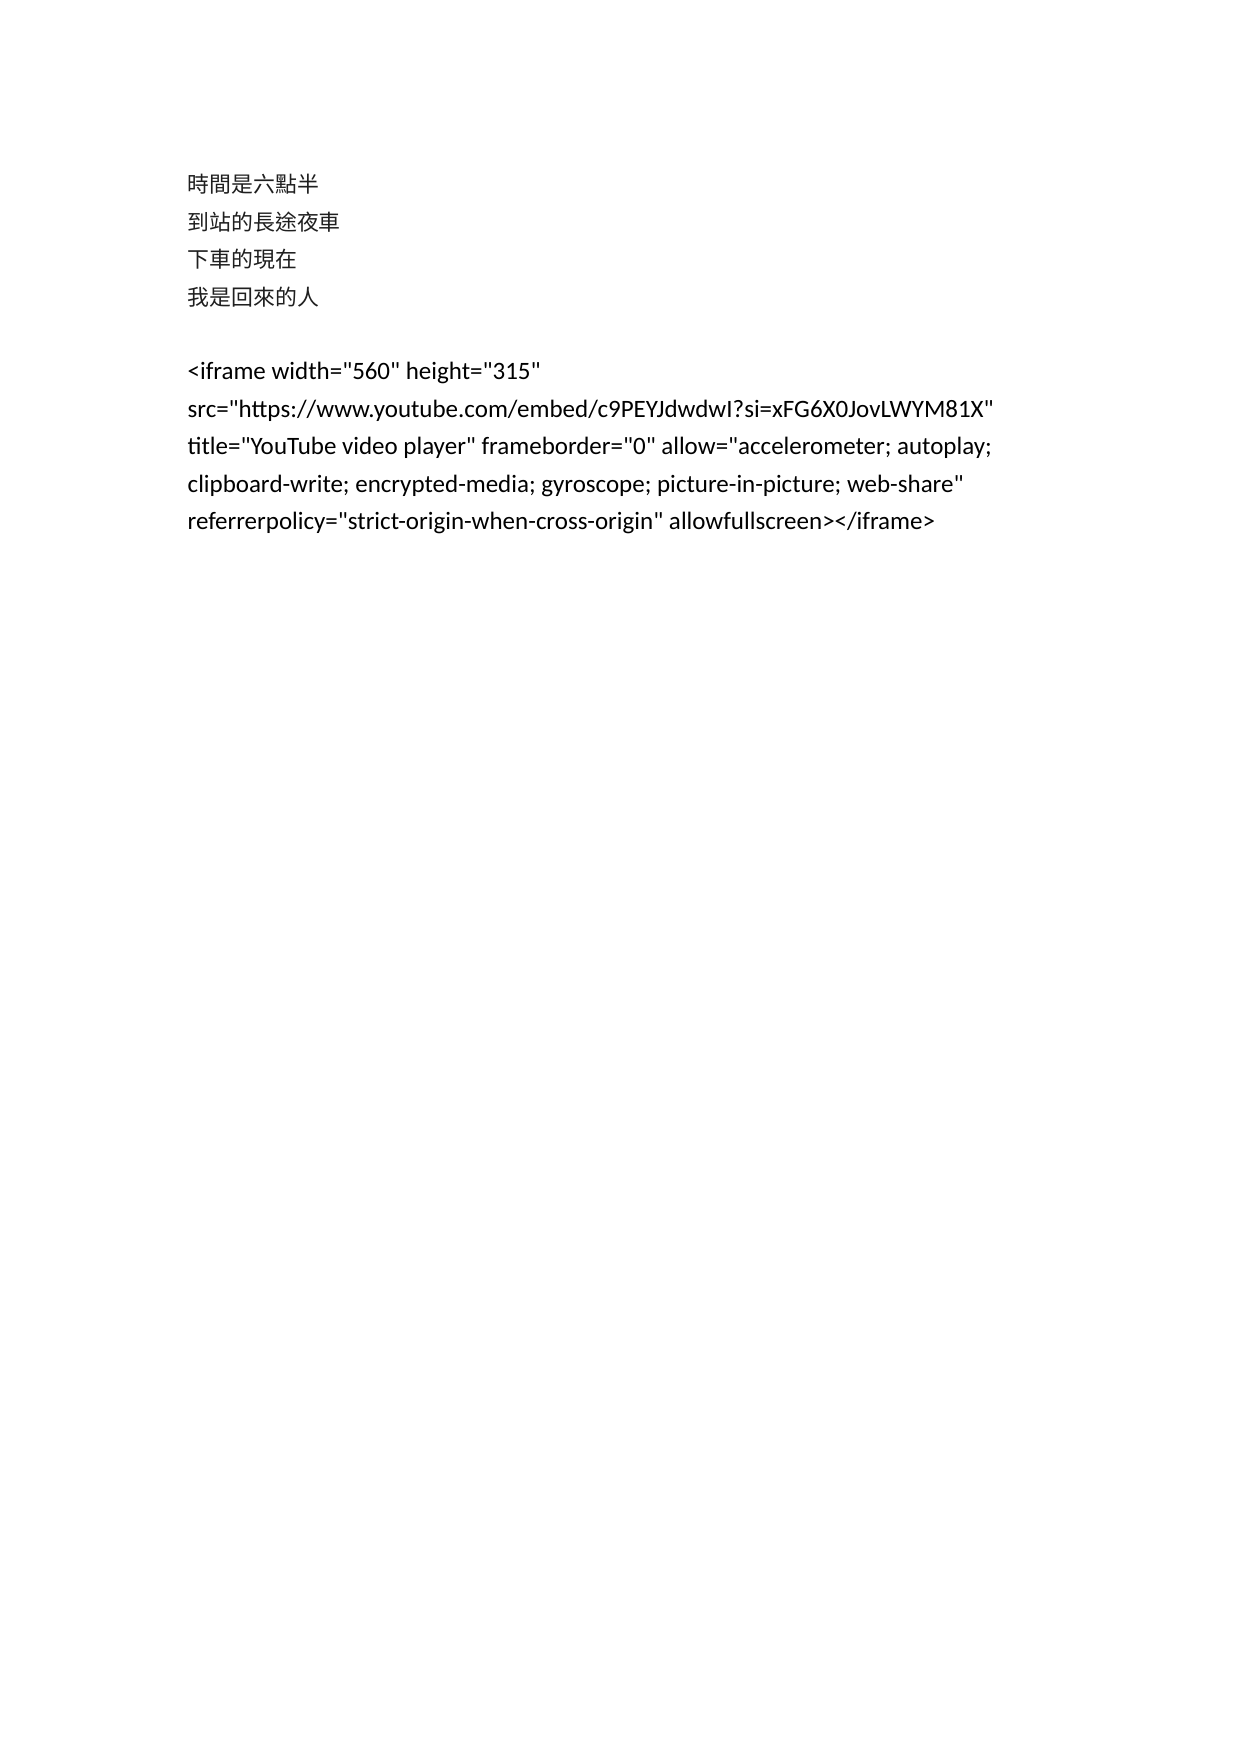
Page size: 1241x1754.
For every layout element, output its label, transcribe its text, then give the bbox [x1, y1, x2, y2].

text 時間是六點半 到站的長途夜車 下車的現在 我是回來的人 [187, 164, 1053, 314]
text <iframe width="560" height="315" src="https://www.youtube.com/embed/c9PEYJdwdwI?si=xFG6X0JovLWYM81X" title="YouTube video player" frameborder="0" allow="accelerometer; autoplay; clipboard-write; encrypted-media; gyroscope; picture-in-picture; web-share" referrerpolicy="strict-origin-when-cross-origin" allowfullscreen></iframe> [187, 352, 1053, 539]
